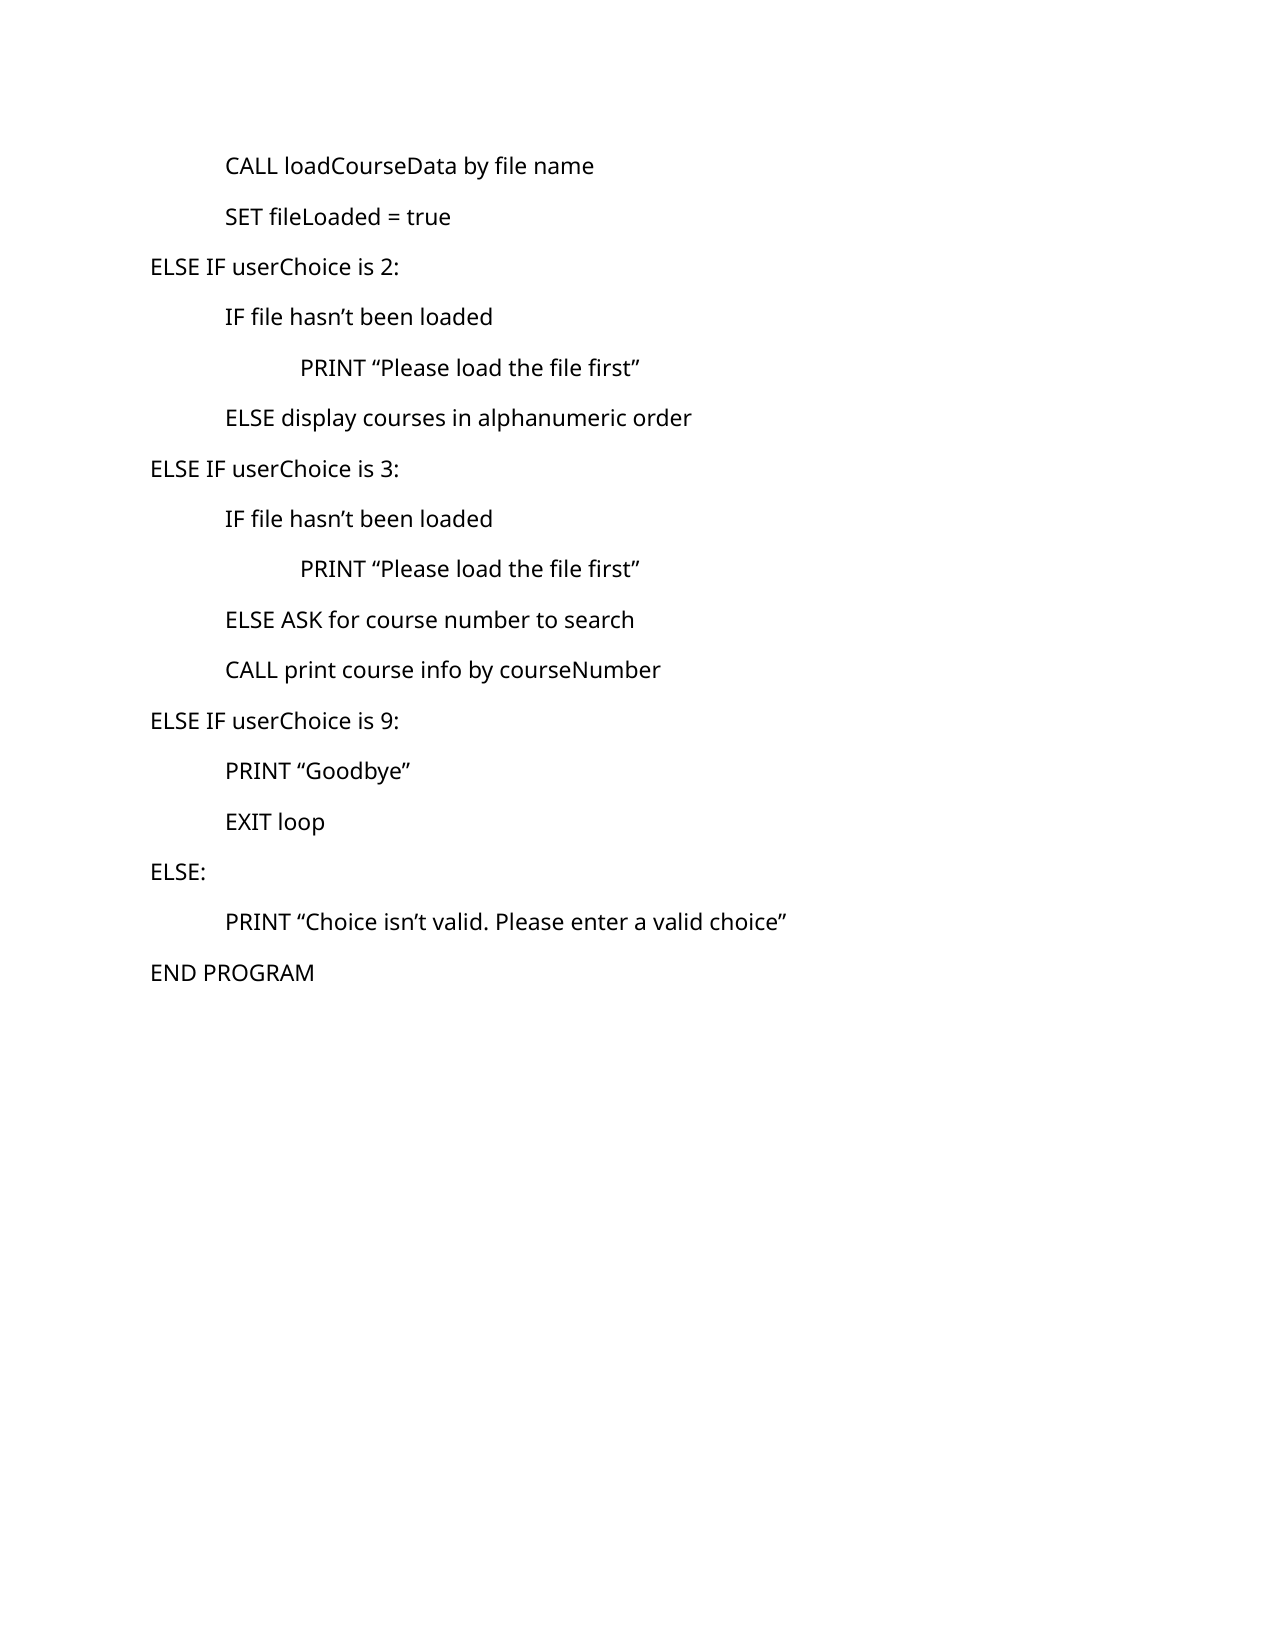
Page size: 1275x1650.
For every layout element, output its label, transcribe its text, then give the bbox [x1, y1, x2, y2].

text ELSE IF userChoice is 3: [150, 452, 1125, 484]
text ELSE: [150, 856, 1125, 887]
text PRINT “Please load the file first” [150, 352, 1125, 383]
text SET fileLoaded = true [150, 200, 1125, 232]
text IF file hasn’t been loaded [150, 503, 1125, 534]
text IF file hasn’t been loaded [150, 301, 1125, 332]
text PRINT “Please load the file first” [150, 553, 1125, 584]
text ELSE display courses in alphanumeric order [150, 402, 1125, 433]
text PRINT “Choice isn’t valid. Please enter a valid choice” [150, 906, 1125, 937]
text EXIT loop [150, 805, 1125, 837]
text END PROGRAM [150, 957, 1125, 988]
text CALL print course info by courseNumber [150, 654, 1125, 685]
text ELSE ASK for course number to search [150, 604, 1125, 635]
text ELSE IF userChoice is 9: [150, 704, 1125, 736]
text PRINT “Goodbye” [150, 755, 1125, 786]
text ELSE IF userChoice is 2: [150, 251, 1125, 282]
text CALL loadCourseData by file name [150, 150, 1125, 181]
